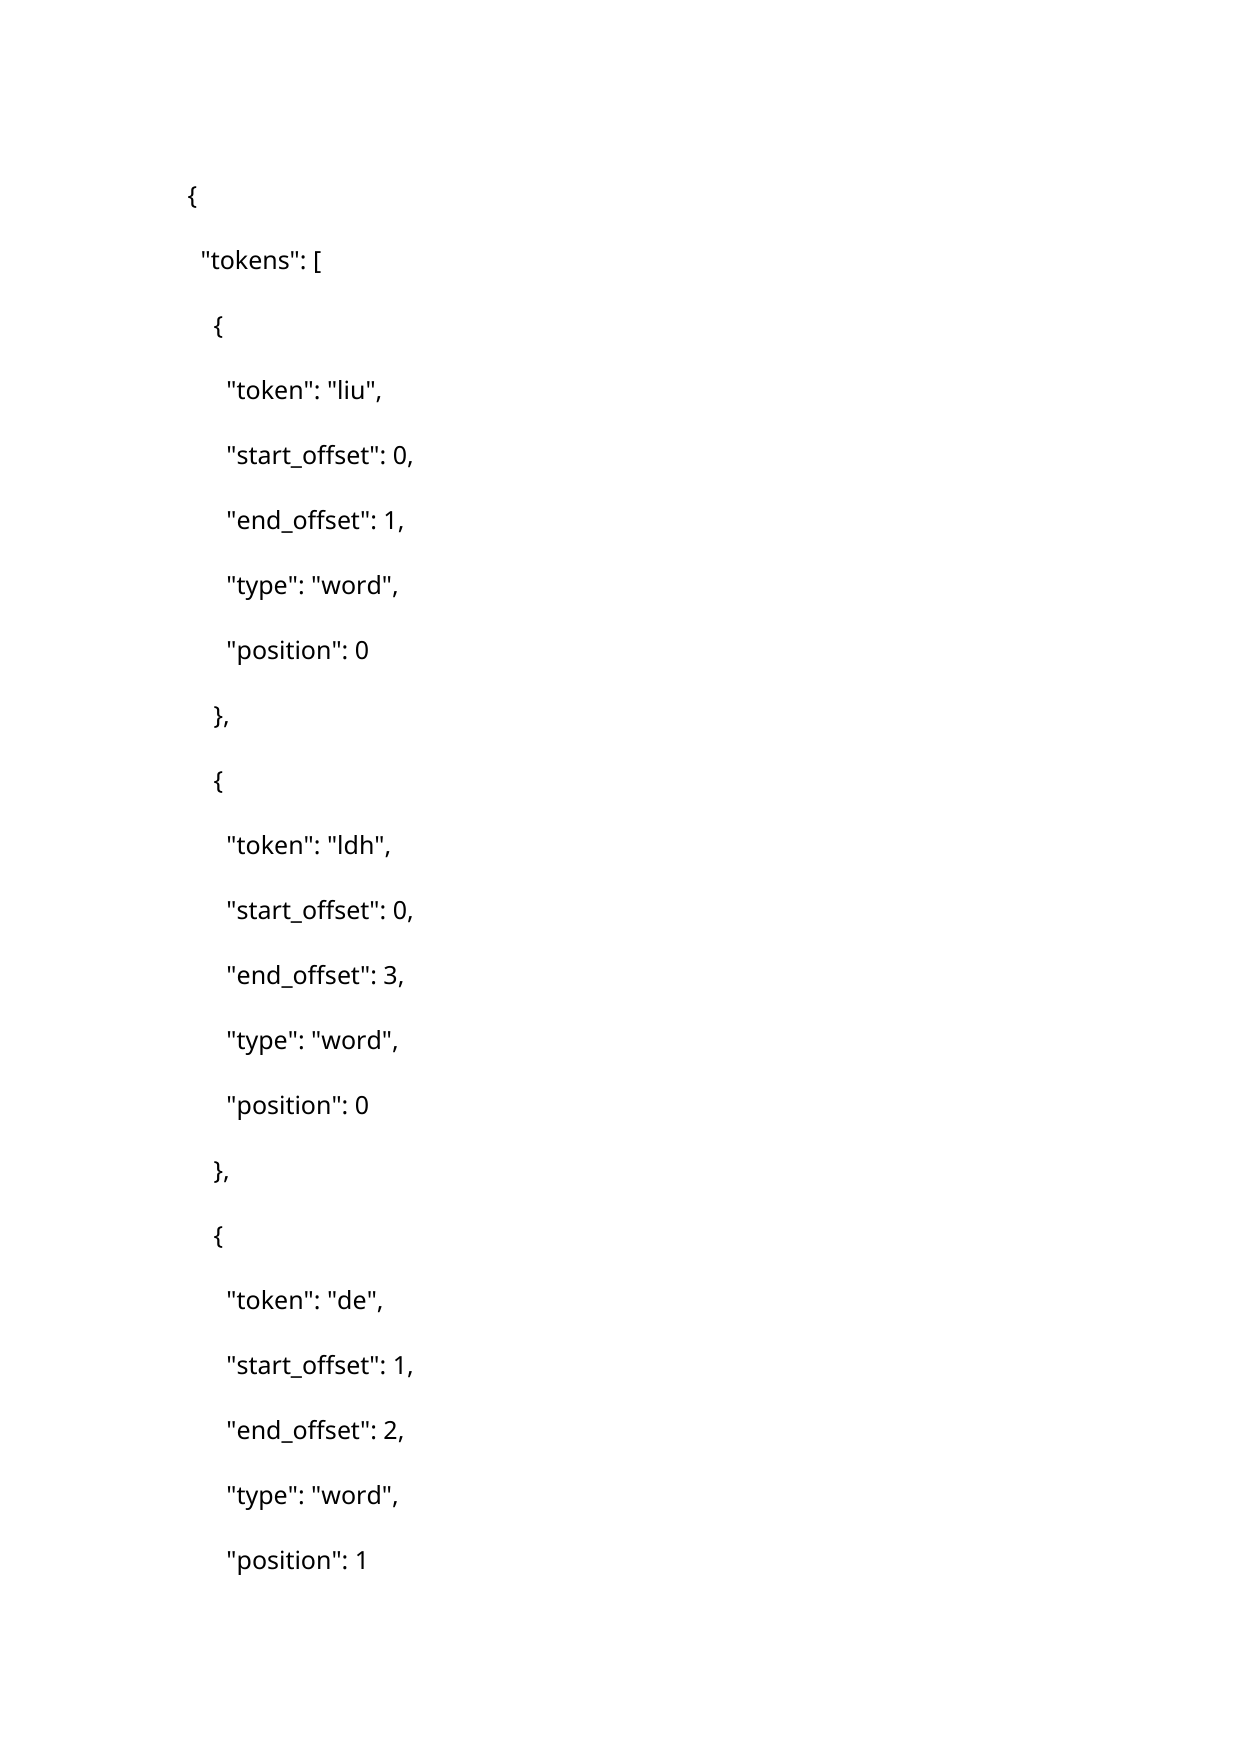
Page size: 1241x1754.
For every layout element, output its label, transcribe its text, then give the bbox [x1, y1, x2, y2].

text { [187, 747, 1053, 812]
text "token": "de", [187, 1267, 1053, 1332]
text }, [187, 682, 1053, 747]
text "end_offset": 1, [187, 487, 1053, 552]
text "tokens": [ [187, 227, 1053, 292]
text }, [187, 1137, 1053, 1202]
text "end_offset": 3, [187, 942, 1053, 1007]
text "type": "word", [187, 1007, 1053, 1072]
text "position": 1 [187, 1527, 1053, 1592]
text "start_offset": 1, [187, 1332, 1053, 1397]
text "position": 0 [187, 617, 1053, 682]
text { [187, 292, 1053, 357]
text "type": "word", [187, 1462, 1053, 1527]
text { [187, 162, 1053, 227]
text "type": "word", [187, 552, 1053, 617]
text "token": "liu", [187, 357, 1053, 422]
text "start_offset": 0, [187, 877, 1053, 942]
text "start_offset": 0, [187, 422, 1053, 487]
text { [187, 1202, 1053, 1267]
text "position": 0 [187, 1072, 1053, 1137]
text "token": "ldh", [187, 812, 1053, 877]
text "end_offset": 2, [187, 1397, 1053, 1462]
